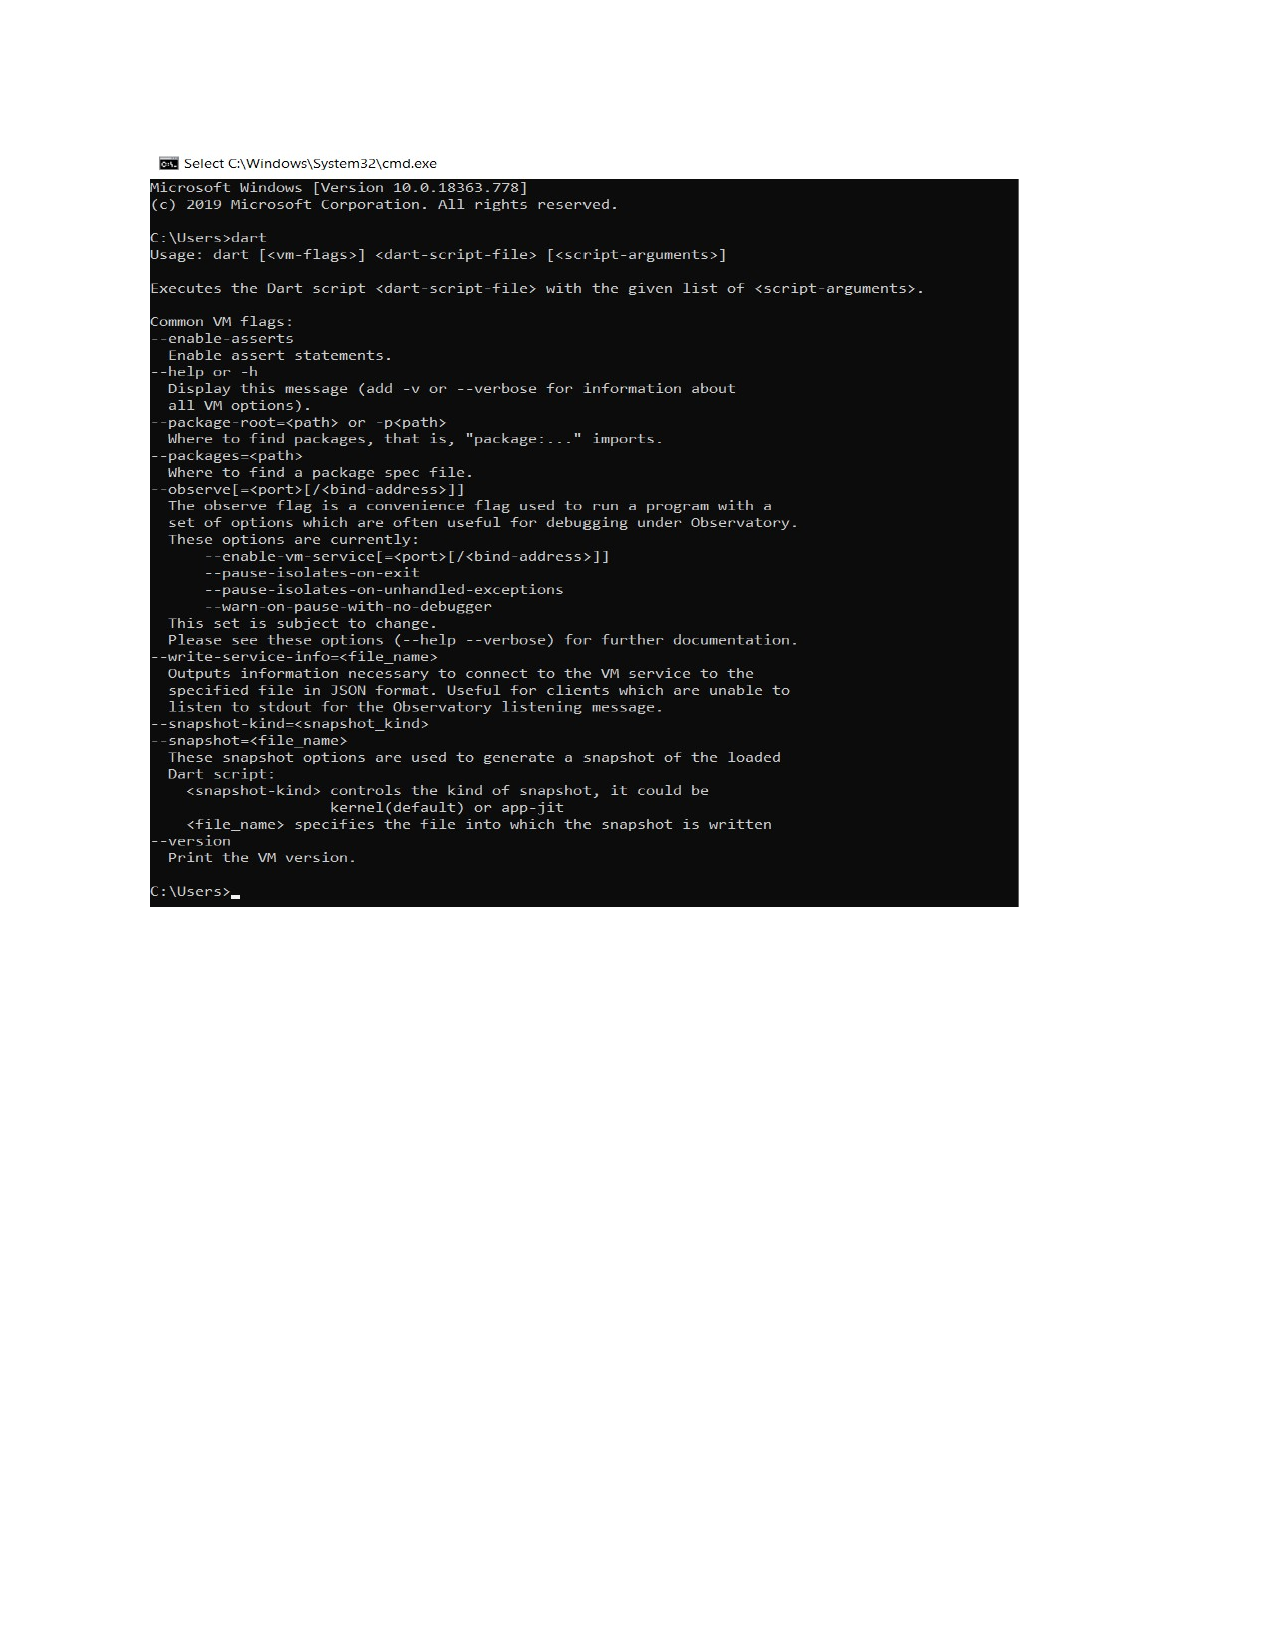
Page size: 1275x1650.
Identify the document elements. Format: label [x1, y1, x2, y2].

picture [150, 150, 1019, 907]
